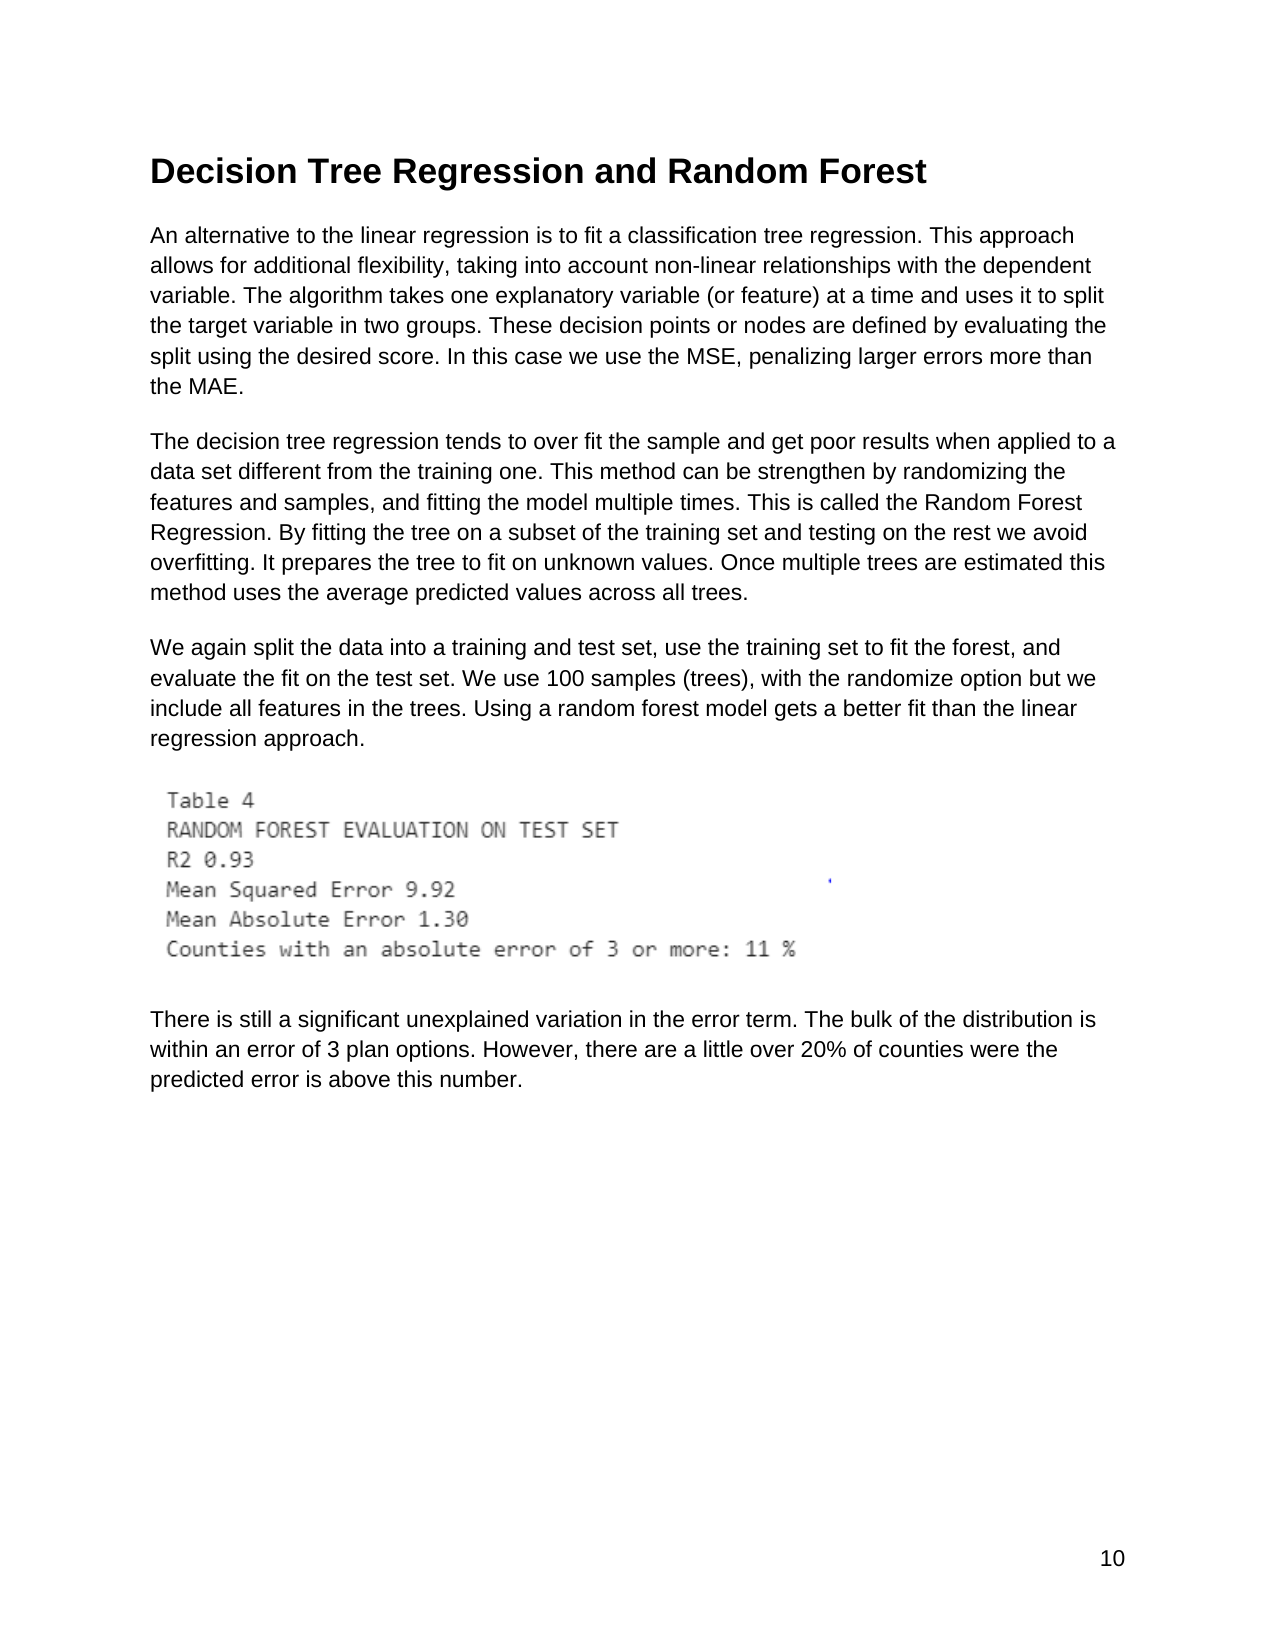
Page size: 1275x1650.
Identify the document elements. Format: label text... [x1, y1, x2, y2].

text There is still a significant unexplained variation in the error term. The bulk of the distribution is within an error of 3 plan options. However, there are a little over 20% of counties were the predicted error is above this number. [150, 1006, 1125, 1093]
subtitle Decision Tree Regression and Random Forest [150, 150, 1125, 191]
text An alternative to the linear regression is to fit a classification tree regression. This approach allows for additional flexibility, taking into account non-linear relationships with the dependent variable. The algorithm takes one explanatory variable (or feature) at a time and uses it to split the target variable in two groups. These decision points or nodes are defined by evaluating the split using the desired score. In this case we use the MSE, penalizing larger errors more than the MAE. [150, 222, 1125, 399]
picture [156, 780, 832, 977]
text We again split the data into a training and test set, use the training set to fit the forest, and evaluate the fit on the test set. We use 100 samples (trees), with the randomize option but we include all features in the trees. Using a random forest model gets a better fit than the linear regression approach. [150, 634, 1125, 751]
text The decision tree regression tends to over fit the sample and get poor results when applied to a data set different from the training one. This method can be strengthen by randomizing the features and samples, and fitting the model multiple times. This is called the Random Forest Regression. By fitting the tree on a subset of the training set and testing on the rest we avoid overfitting. It prepares the tree to fit on unknown values. Once multiple trees are estimated this method uses the average predicted values across all trees. [150, 428, 1125, 605]
